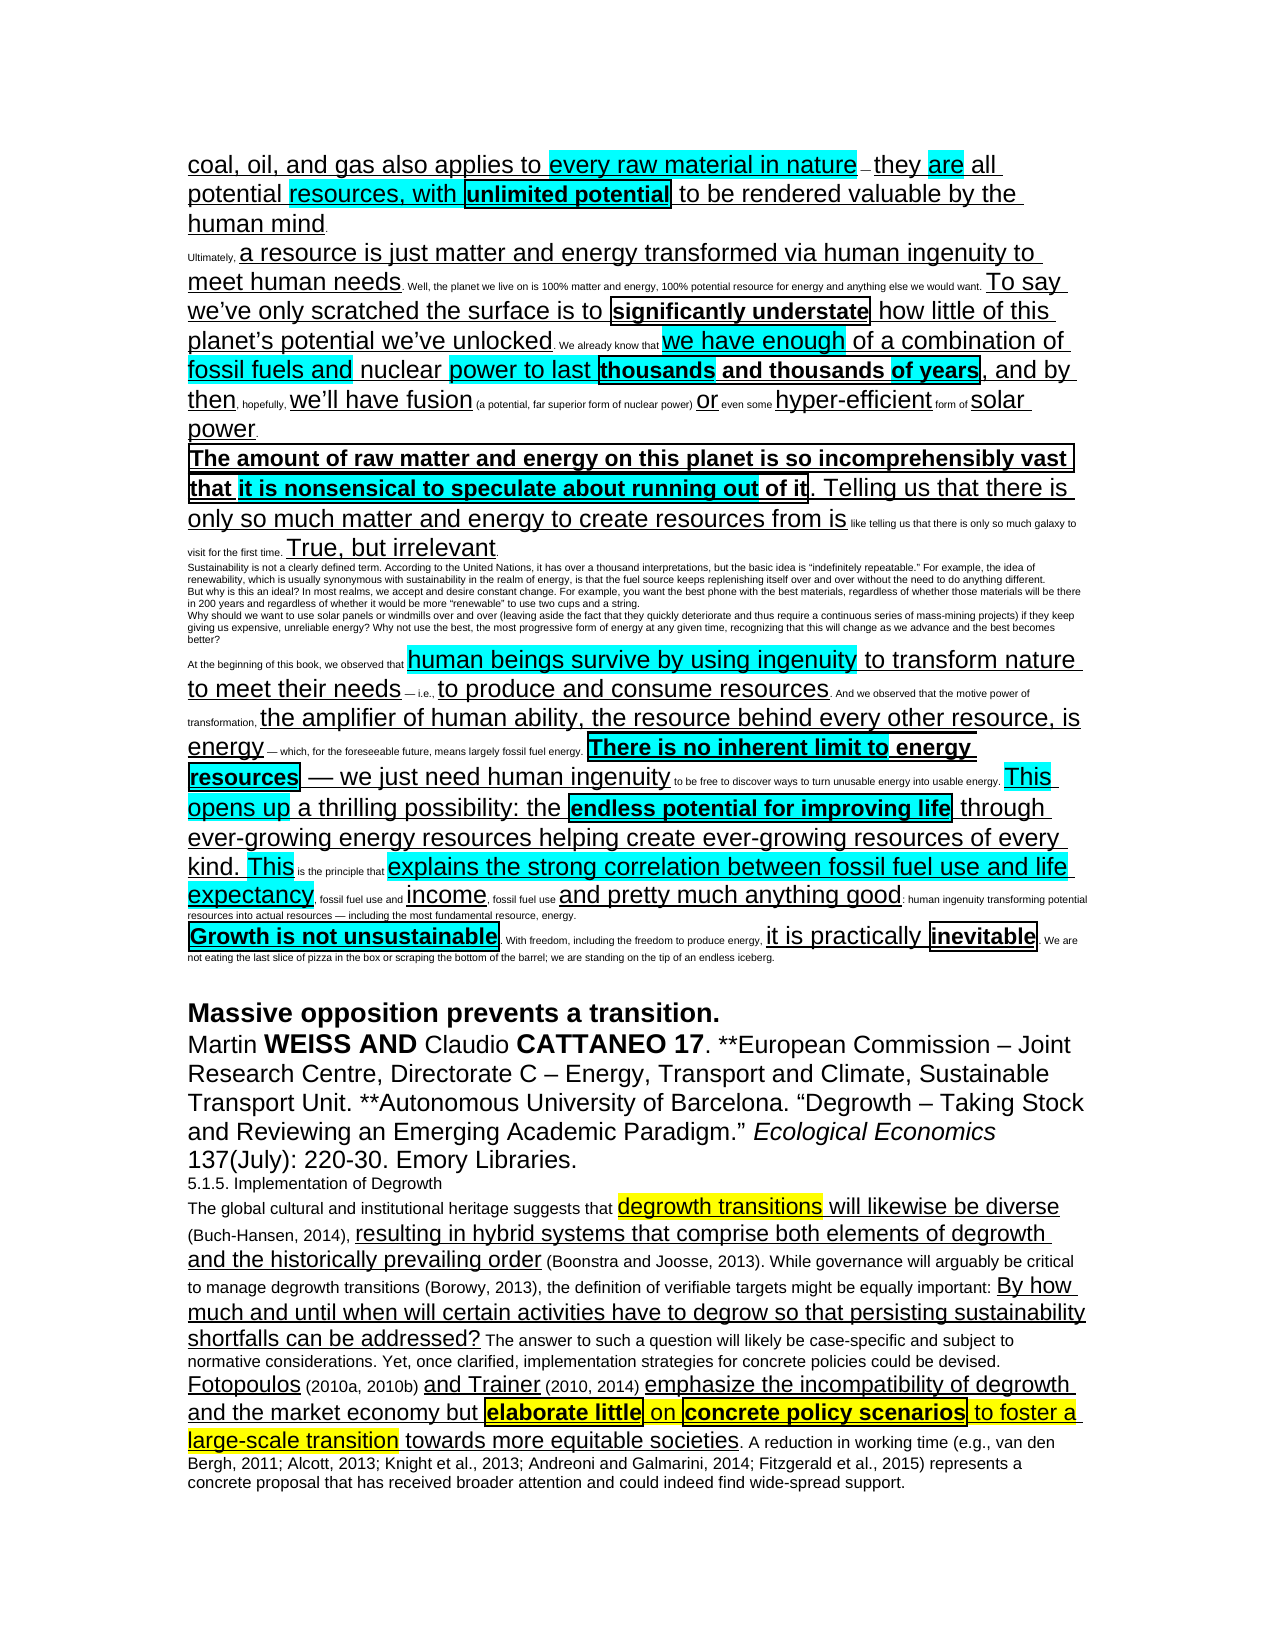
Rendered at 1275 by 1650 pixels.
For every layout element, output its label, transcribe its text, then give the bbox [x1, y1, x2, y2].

text Martin WEISS AND Claudio CATTANEO 17. **European Commission – Joint Research Centre, Directorate C – Energy, Transport and Climate, Sustainable Transport Unit. **Autonomous University of Barcelona. “Degrowth – Taking Stock and Reviewing an Emerging Academic Paradigm.” Ecological Economics 137(July): 220-30. Emory Libraries. [187, 1028, 1087, 1174]
text But why is this an ideal? In most realms, we accept and desire constant change. For example, you want the best phone with the best materials, regardless of whether those materials will be there in 200 years and regardless of whether it would be more “renewable” to use two cups and a string. [187, 585, 1087, 609]
text The amount of raw matter and energy on this planet is so incomprehensibly vast that it is nonsensical to speculate about running out of it. Telling us that there is only so much matter and energy to create resources from is like telling us that there is only so much galaxy to visit for the first time. True, but irrelevant. [187, 443, 1087, 561]
subtitle Massive opposition prevents a transition. [187, 997, 1087, 1028]
text Fotopoulos (2010a, 2010b) and Trainer (2010, 2014) emphasize the incompatibility of degrowth and the market economy but elaborate little on concrete policy scenarios to foster a large-scale transition towards more equitable societies. A reduction in working time (e.g., van den Bergh, 2011; Alcott, 2013; Knight et al., 2013; Andreoni and Galmarini, 2014; Fitzgerald et al., 2015) represents a concrete proposal that has received broader attention and could indeed find wide-spread support. [187, 1371, 1087, 1492]
text Ultimately, a resource is just matter and energy transformed via human ingenuity to meet human needs. Well, the planet we live on is 100% matter and energy, 100% potential resource for energy and anything else we would want. To say we’ve only scratched the surface is to significantly understate how little of this planet’s potential we’ve unlocked. We already know that we have enough of a combination of fossil fuels and nuclear power to last thousands and thousands of years, and by then, hopefully, we’ll have fusion (a potential, far superior form of nuclear power) or even some hyper-efficient form of solar power. [187, 238, 1087, 443]
text Growth is not unsustainable. With freedom, including the freedom to produce energy, it is practically inevitable. We are not eating the last slice of pizza in the box or scraping the bottom of the barrel; we are standing on the tip of an endless iceberg. [187, 921, 1087, 964]
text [187, 150, 1087, 238]
text Why should we want to use solar panels or windmills over and over (leaving aside the fact that they quickly deteriorate and thus require a continuous series of mass-mining projects) if they keep giving us expensive, unreliable energy? Why not use the best, the most progressive form of energy at any given time, recognizing that this will change as we advance and the best becomes better? [187, 609, 1087, 645]
text The global cultural and institutional heritage suggests that degrowth transitions will likewise be diverse (Buch-Hansen, 2014), resulting in hybrid systems that comprise both elements of degrowth and the historically prevailing order (Boonstra and Joosse, 2013). While governance will arguably be critical to manage degrowth transitions (Borowy, 2013), the definition of verifiable targets might be equally important: By how much and until when will certain activities have to degrow so that persisting sustainability shortfalls can be addressed? The answer to such a question will likely be case-specific and subject to normative considerations. Yet, once clarified, implementation strategies for concrete policies could be devised. [187, 1193, 1087, 1371]
text 5.1.5. Implementation of Degrowth [187, 1174, 1087, 1193]
text At the beginning of this book, we observed that human beings survive by using ingenuity to transform nature to meet their needs — i.e., to produce and consume resources. And we observed that the motive power of transformation, the amplifier of human ability, the resource behind every other resource, is energy — which, for the foreseeable future, means largely fossil fuel energy. There is no inherent limit to energy resources — we just need human ingenuity to be free to discover ways to turn unusable energy into usable energy. This opens up a thrilling possibility: the endless potential for improving life through ever-growing energy resources helping create ever-growing resources of every kind. This is the principle that explains the strong correlation between fossil fuel use and life expectancy, fossil fuel use and income, fossil fuel use and pretty much anything good: human ingenuity transforming potential resources into actual resources — including the most fundamental resource, energy. [187, 645, 1087, 921]
